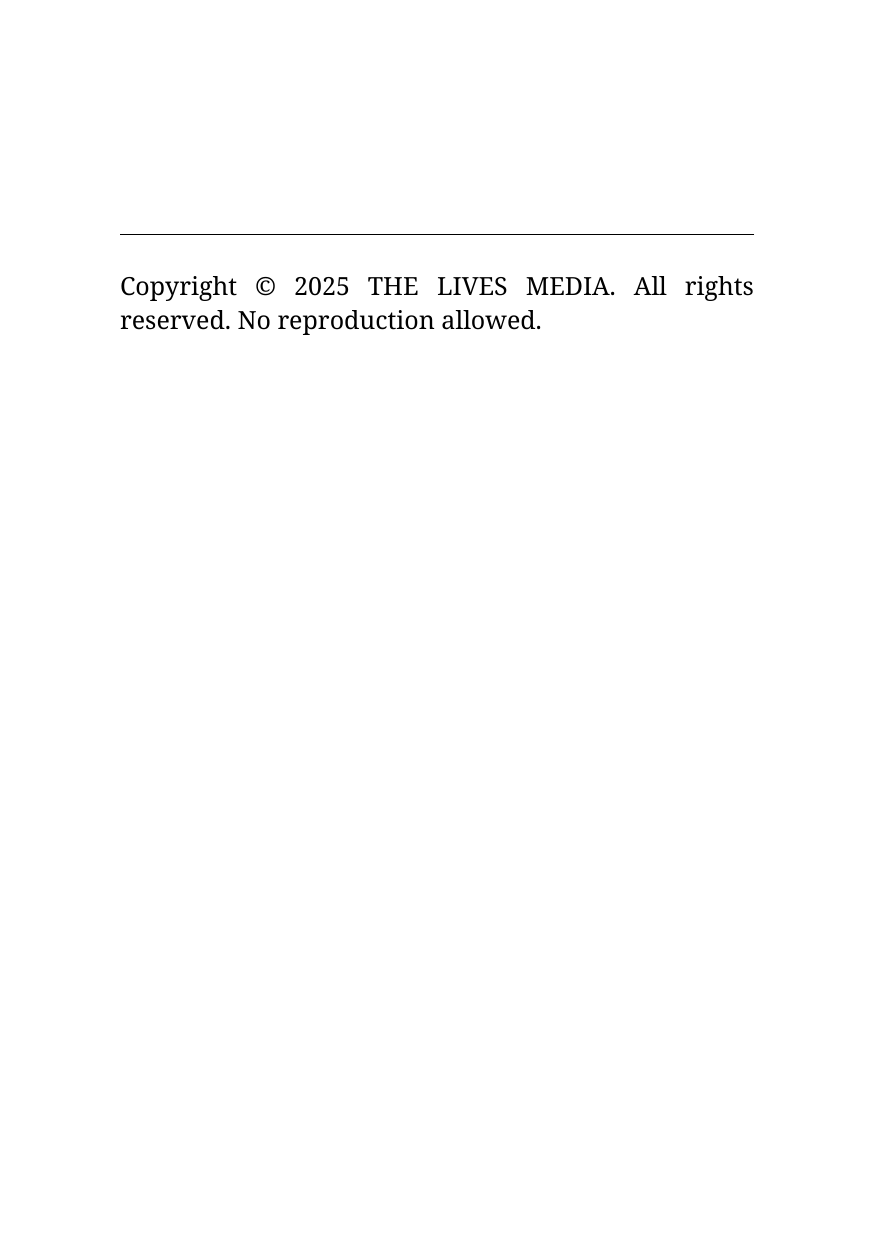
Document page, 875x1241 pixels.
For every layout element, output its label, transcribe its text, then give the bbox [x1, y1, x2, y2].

text Copyright © 2025 THE LIVES MEDIA. All rights reserved. No reproduction allowed. [120, 269, 754, 337]
